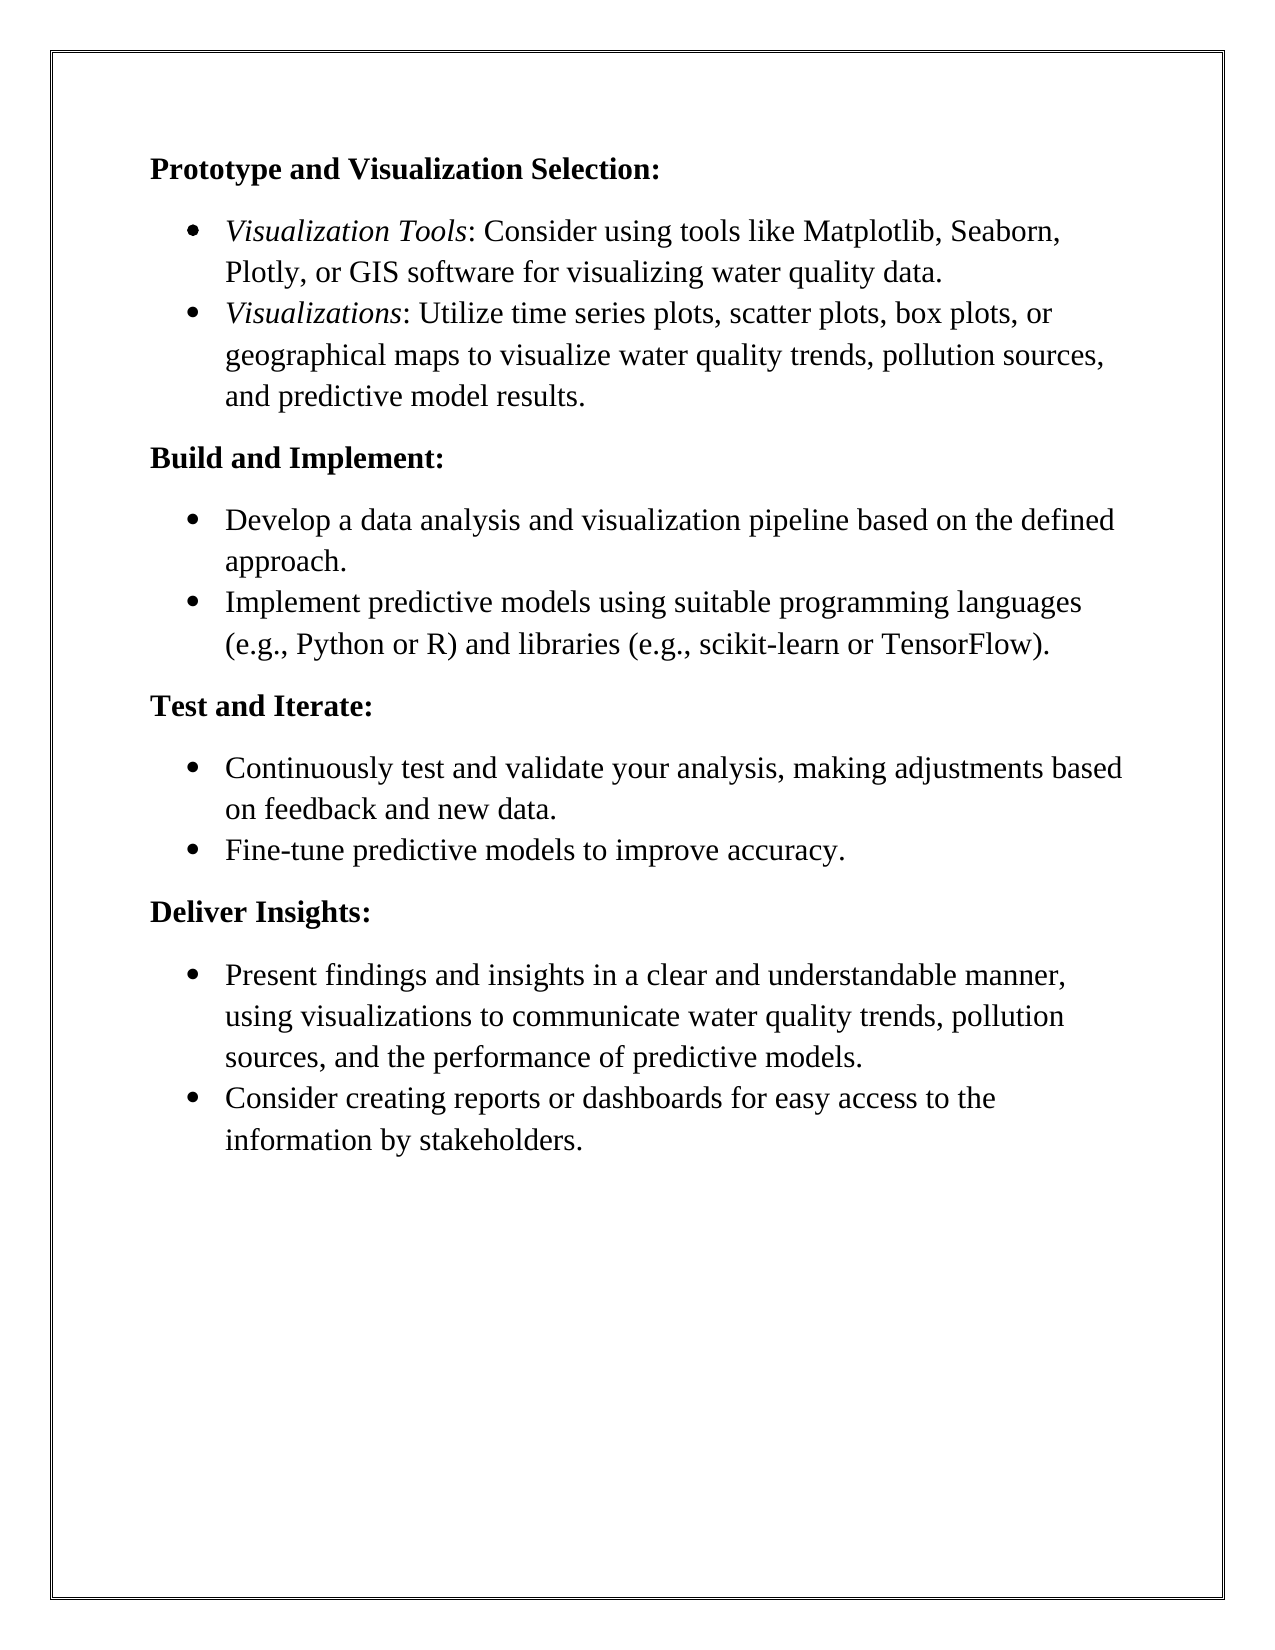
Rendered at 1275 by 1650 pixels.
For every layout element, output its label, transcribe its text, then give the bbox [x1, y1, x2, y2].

text Prototype and Visualization Selection: [150, 150, 1125, 186]
text Deliver Insights: [150, 894, 1125, 930]
list Develop a data analysis and visualization pipeline based on the defined approach. [187, 501, 1125, 578]
list Continuously test and validate your analysis, making adjustments based on feedback and new data. [187, 749, 1125, 826]
list Present findings and insights in a clear and understandable manner, using visualizations to communicate water quality trends, pollution sources, and the performance of predictive models. [187, 956, 1125, 1074]
list Implement predictive models using suitable programming languages (e.g., Python or R) and libraries (e.g., scikit-learn or TensorFlow). [187, 584, 1125, 661]
text Test and Iterate: [150, 687, 1125, 723]
text Build and Implement: [150, 439, 1125, 475]
list Consider creating reports or dashboards for easy access to the information by stakeholders. [187, 1079, 1125, 1157]
list Visualizations: Utilize time series plots, scatter plots, box plots, or geographical maps to visualize water quality trends, pollution sources, and predictive model results. [187, 294, 1125, 413]
list Visualization Tools: Consider using tools like Matplotlib, Seaborn, Plotly, or GIS software for visualizing water quality data. [187, 212, 1125, 289]
list Fine-tune predictive models to improve accuracy. [187, 832, 1125, 868]
